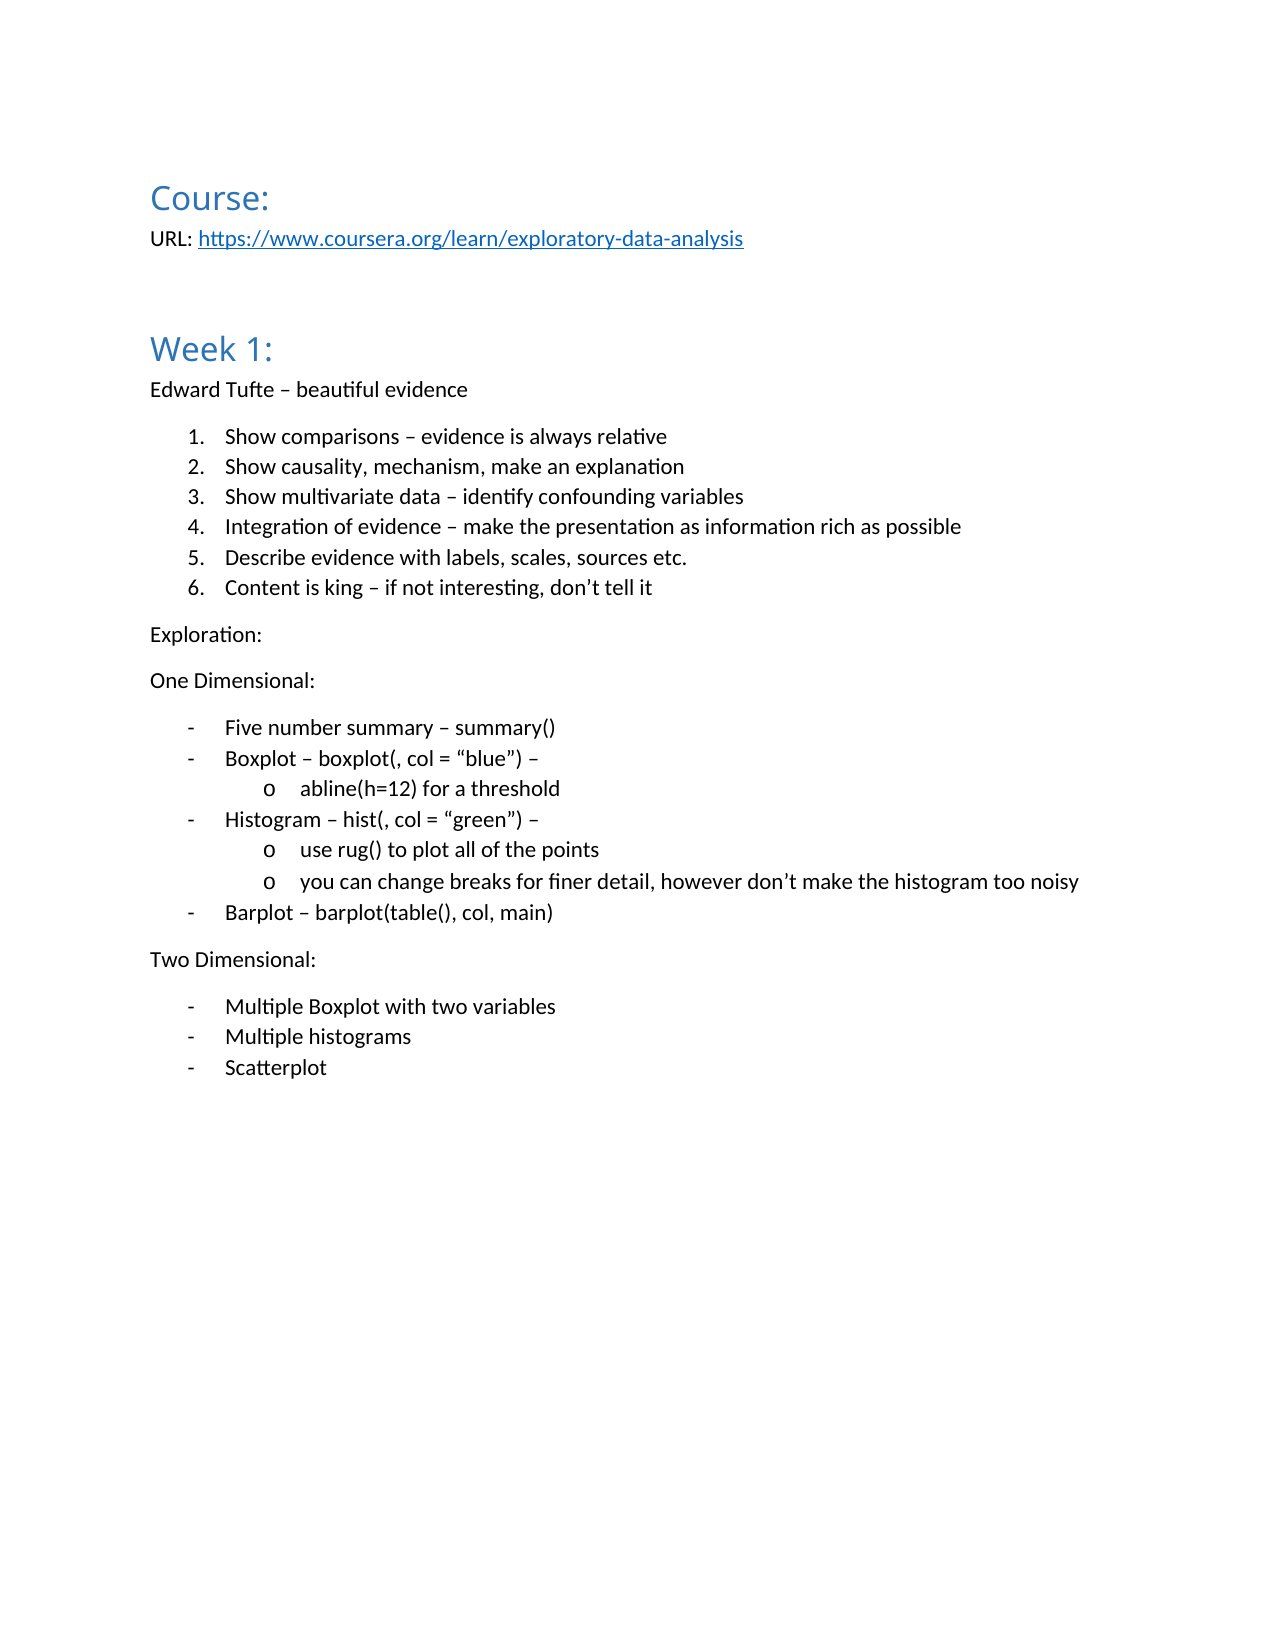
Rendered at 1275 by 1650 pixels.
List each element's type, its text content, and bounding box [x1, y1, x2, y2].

text URL: https://www.coursera.org/learn/exploratory-data-analysis [150, 224, 1125, 252]
list Show causality, mechanism, make an explanation [187, 452, 1125, 480]
subtitle Week 1: [150, 326, 1125, 371]
subtitle Course: [150, 175, 1125, 220]
list Show multivariate data – identify confounding variables [187, 482, 1125, 510]
text Edward Tufte – beautiful evidence [150, 375, 1125, 403]
list Histogram – hist(, col = “green”) – [187, 805, 1125, 833]
text Two Dimensional: [150, 945, 1125, 973]
list abline(h=12) for a threshold [262, 774, 1125, 803]
list Barplot – barplot(table(), col, main) [187, 898, 1125, 927]
list Describe evidence with labels, scales, sources etc. [187, 543, 1125, 571]
text Exploration: [150, 620, 1125, 648]
list Five number summary – summary() [187, 713, 1125, 742]
list Show comparisons – evidence is always relative [187, 422, 1125, 450]
list you can change breaks for finer detail, however don’t make the histogram too noisy [262, 867, 1125, 896]
list Content is king – if not interesting, don’t tell it [187, 573, 1125, 601]
text One Dimensional: [150, 667, 1125, 695]
list use rug() to plot all of the points [262, 836, 1125, 865]
list Integration of evidence – make the presentation as information rich as possible [187, 512, 1125, 541]
list Multiple histograms [187, 1022, 1125, 1051]
list Multiple Boxplot with two variables [187, 992, 1125, 1020]
list Boxplot – boxplot(, col = “blue”) – [187, 744, 1125, 772]
list Scatterplot [187, 1053, 1125, 1081]
